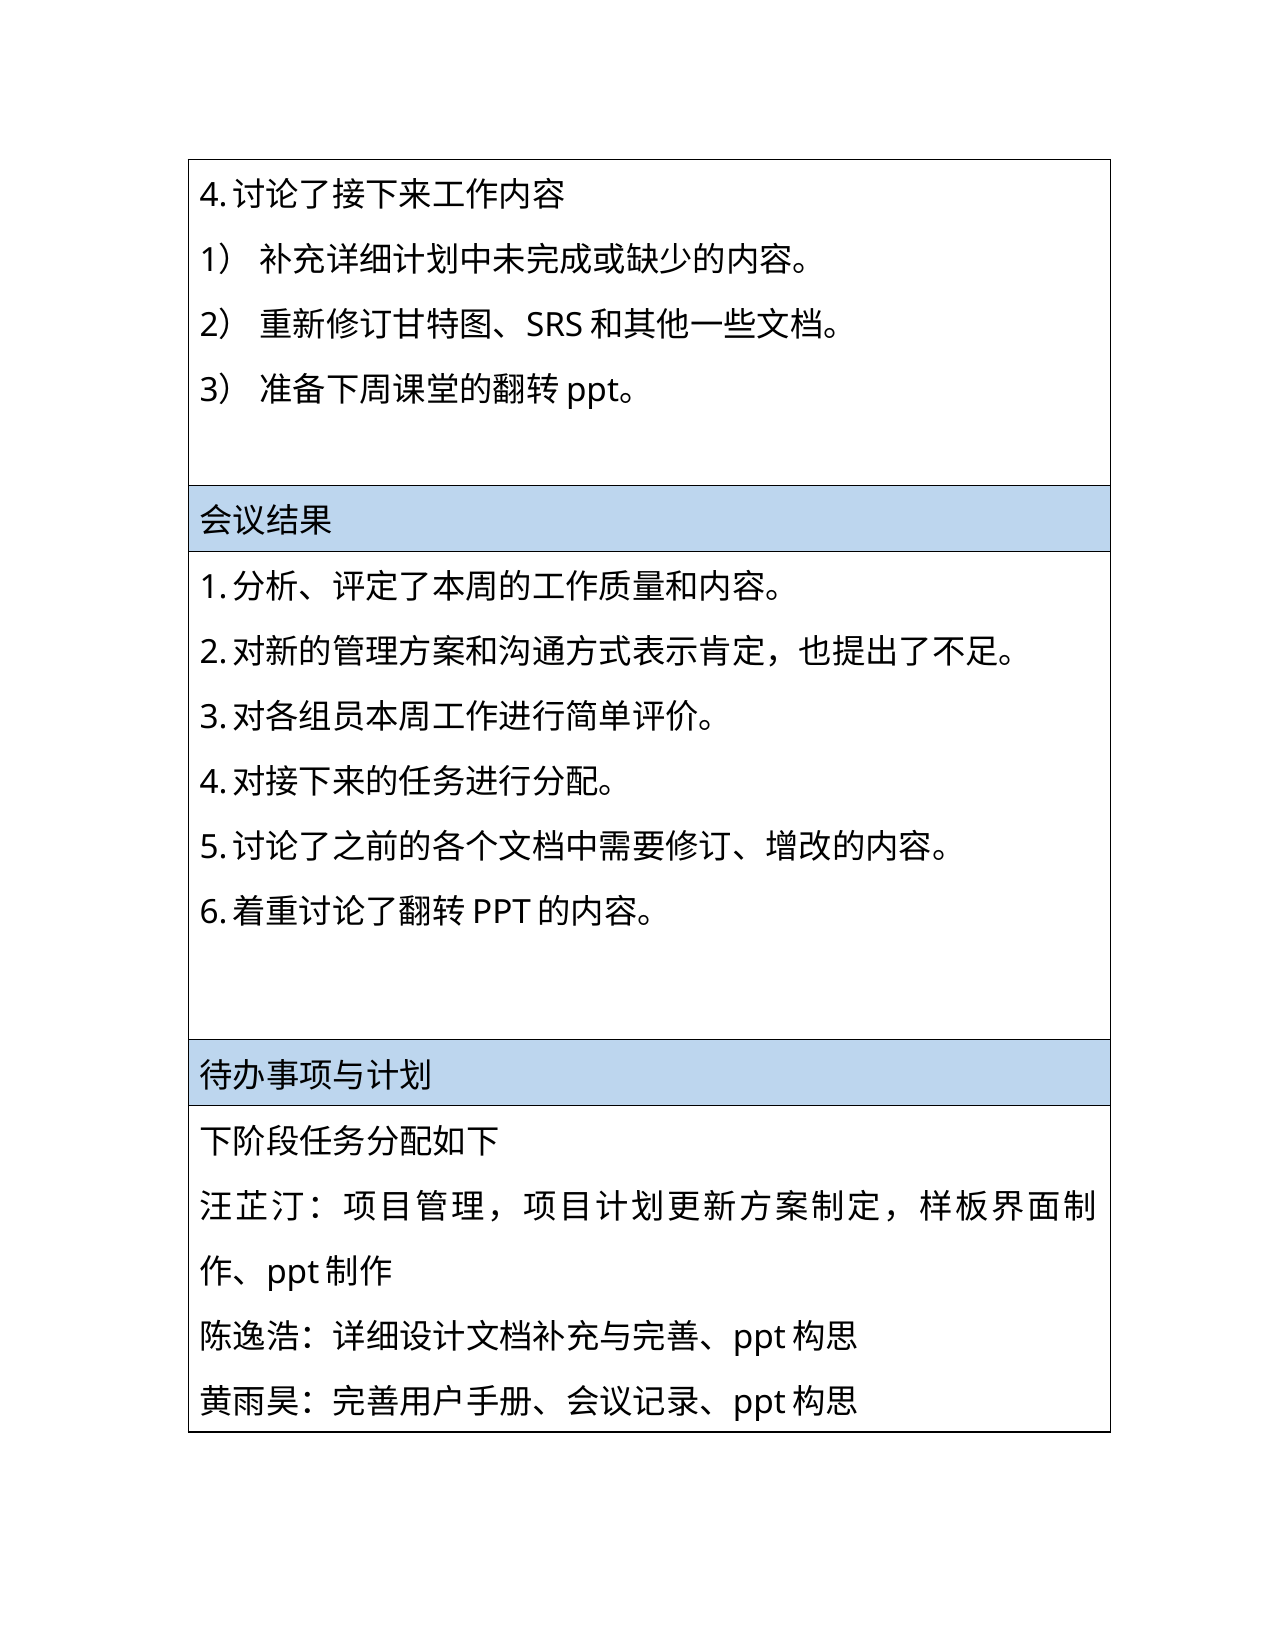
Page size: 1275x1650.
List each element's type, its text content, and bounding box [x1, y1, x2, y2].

table_cell 分析、评定了本周的工作质量和内容。 对新的管理方案和沟通方式表示肯定，也提出了不足。 对各组员本周工作进行简单评价。 对接下来的任务进行分配。 讨论了之前的各个文档中需要修订、增改的内容。 着重讨论了翻转PPT的内容。 [189, 552, 1110, 1039]
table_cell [189, 1106, 1110, 1431]
table_cell 会议结果 [189, 486, 1110, 551]
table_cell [189, 160, 1110, 485]
table_cell 待办事项与计划 [189, 1040, 1110, 1105]
